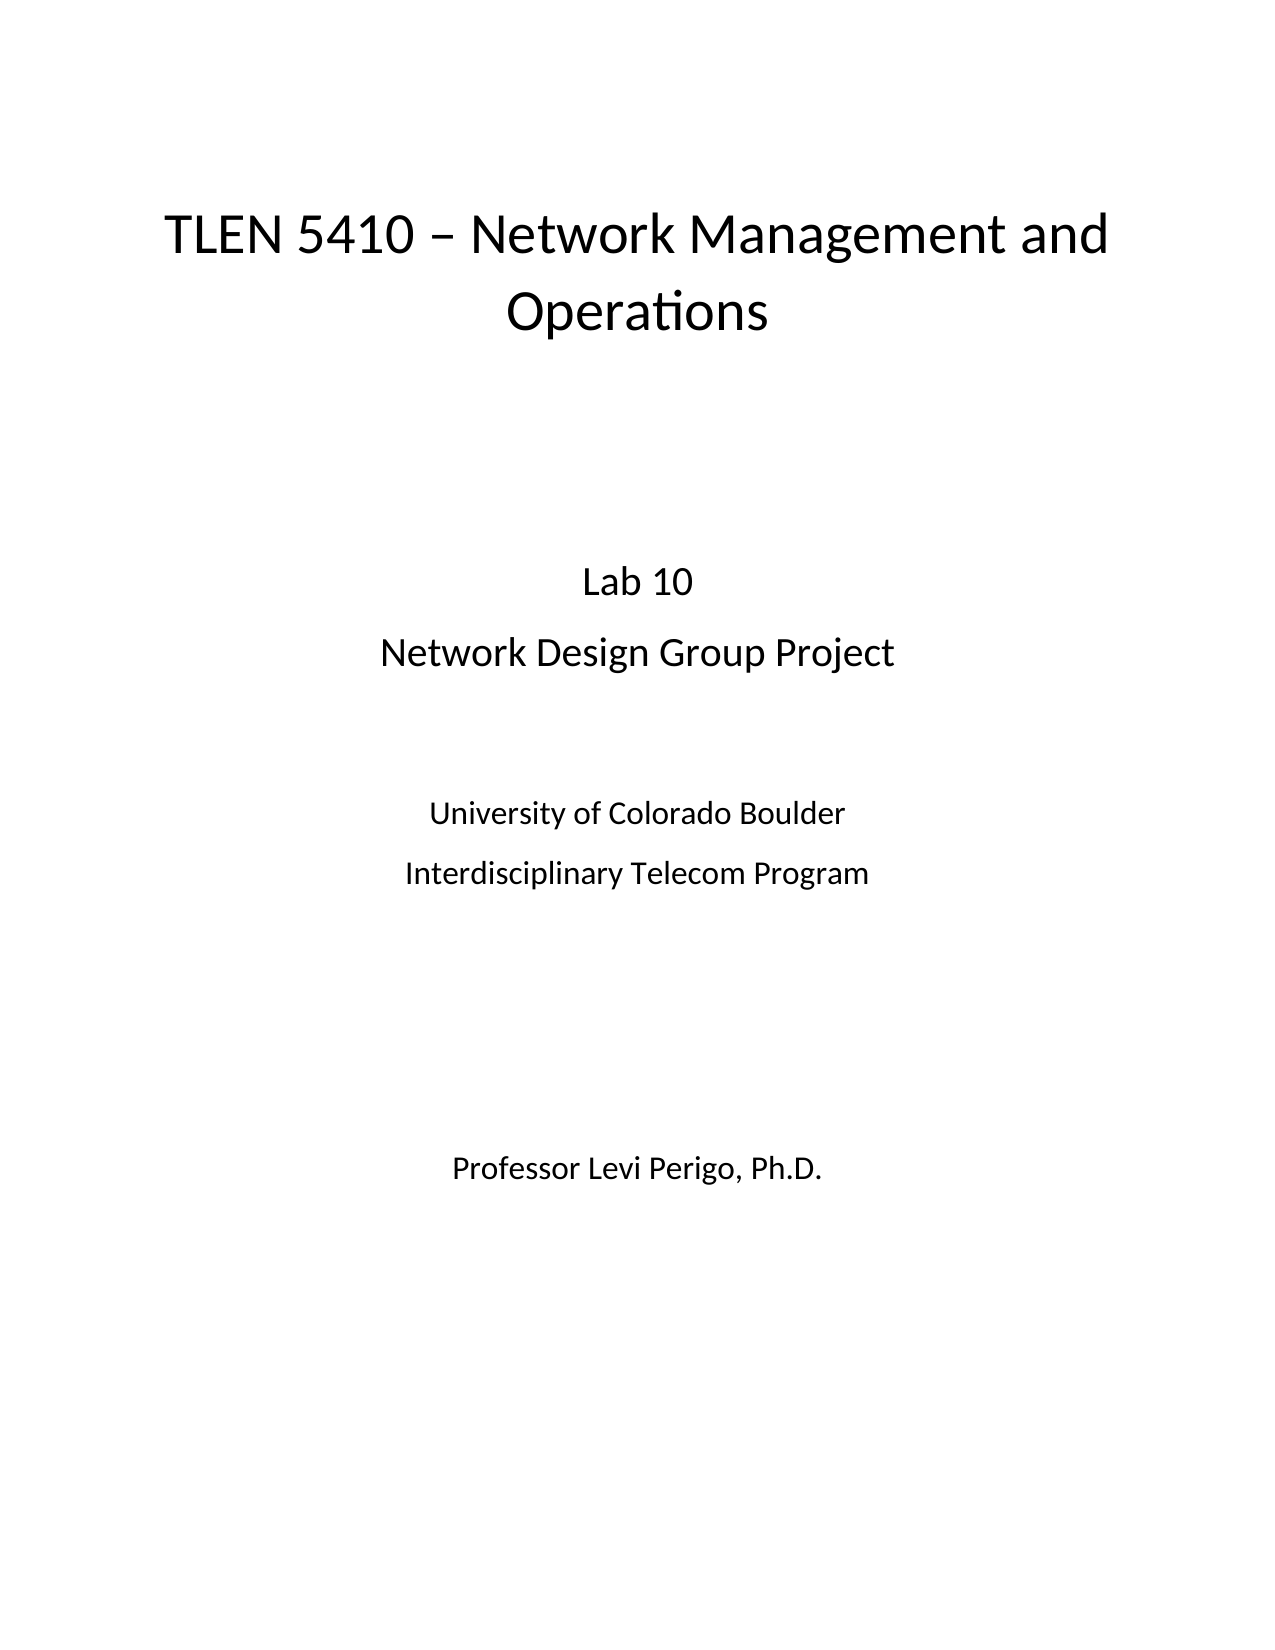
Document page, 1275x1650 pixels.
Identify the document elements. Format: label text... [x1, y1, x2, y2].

text Professor Levi Perigo, Ph.D. [150, 1147, 1125, 1188]
text University of Colorado Boulder [150, 792, 1125, 832]
text Interdisciplinary Telecom Program [150, 852, 1125, 893]
text TLEN 5410 – Network Management and Operations [150, 197, 1125, 345]
text Network Design Group Project [150, 626, 1125, 677]
text Lab 10 [150, 555, 1125, 606]
